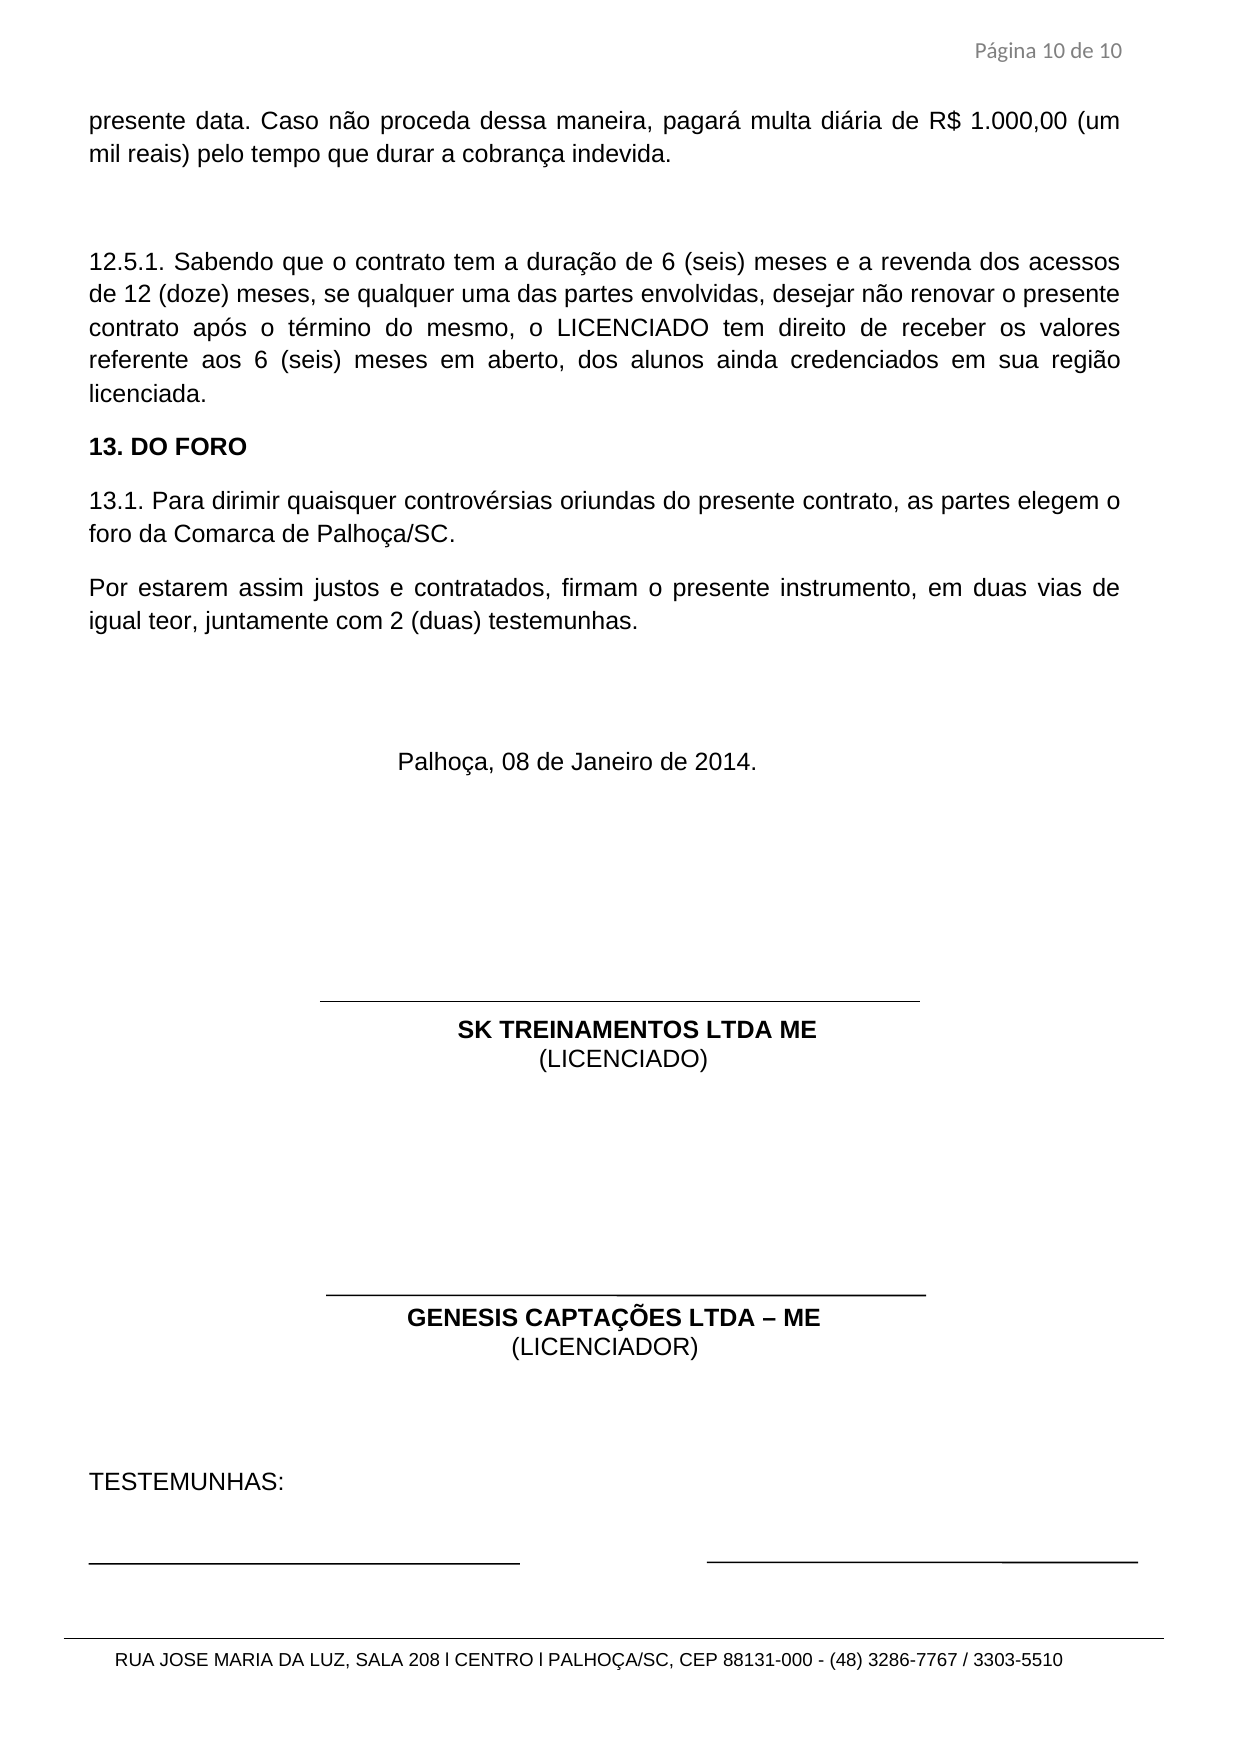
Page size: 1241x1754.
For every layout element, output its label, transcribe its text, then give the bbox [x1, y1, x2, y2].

text 13. DO FORO [89, 432, 1122, 461]
text 13.1. Para dirimir quaisquer controvérsias oriundas do presente contrato, as partes elegem o foro da Comarca de Palhoça/SC. [89, 486, 1122, 548]
text Palhoça, 08 de Janeiro de 2014. [89, 714, 1122, 776]
text Por estarem assim justos e contratados, firmam o presente instrumento, em duas vias de igual teor, juntamente com 2 (duas) testemunhas. [89, 573, 1122, 635]
text (LICENCIADO) [192, 1044, 1019, 1073]
text SK TREINAMENTOS LTDA ME [457, 1015, 1019, 1044]
text 12.5.1. Sabendo que o contrato tem a duração de 6 (seis) meses e a revenda dos acessos de 12 (doze) meses, se qualquer uma das partes envolvidas, desejar não renovar o presente contrato após o término do mesmo, o LICENCIADO tem direito de receber os valores referente aos 6 (seis) meses em aberto, dos alunos ainda credenciados em sua região licenciada. [89, 246, 1122, 407]
text (LICENCIADOR) [310, 1332, 1122, 1360]
text TESTEMUNHAS: [89, 1467, 1122, 1496]
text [89, 106, 1122, 167]
text GENESIS CAPTAÇÕES LTDA – ME [310, 1303, 1122, 1332]
